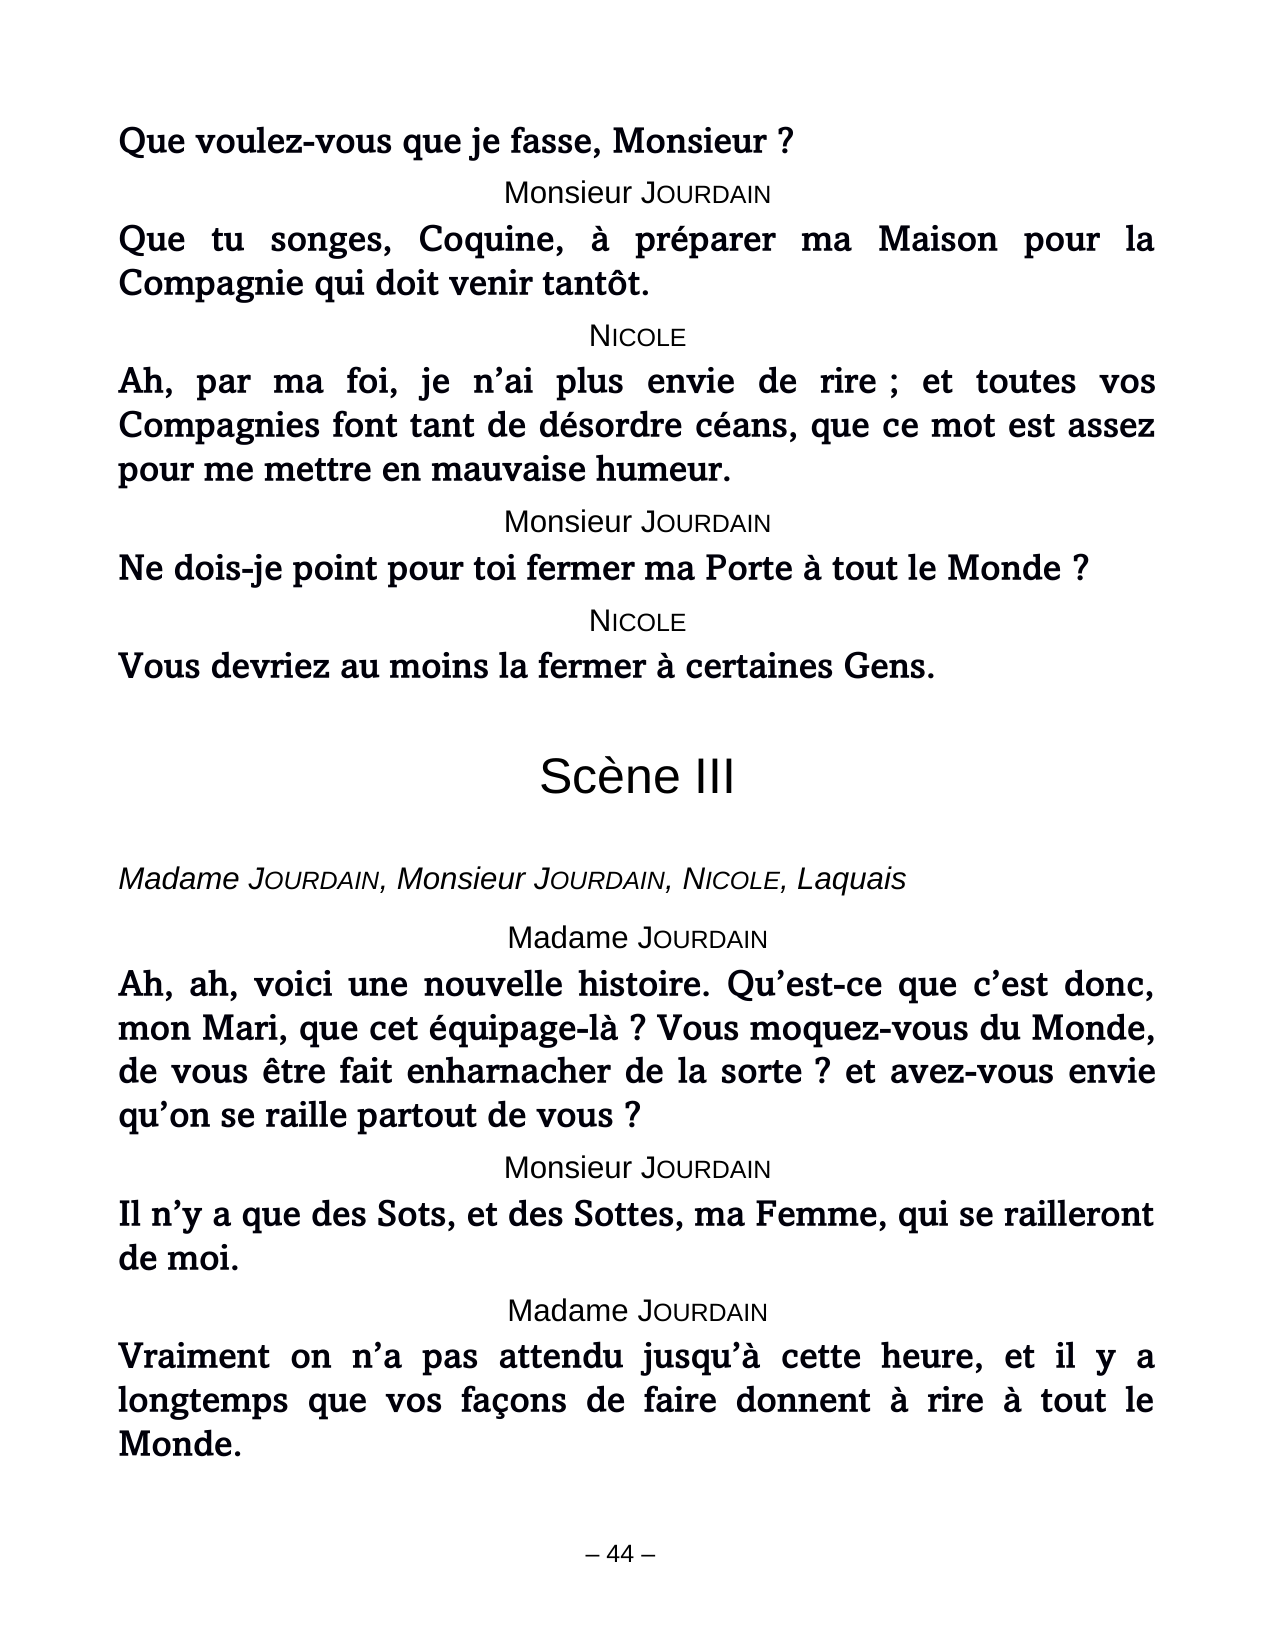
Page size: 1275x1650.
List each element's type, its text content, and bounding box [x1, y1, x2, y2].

text Madame Jourdain, Monsieur Jourdain, Nicole, Laquais [118, 860, 1157, 896]
text Ne dois-je point pour toi fermer ma Porte à tout le Monde ? [118, 545, 1157, 589]
subtitle Scène III [118, 747, 1157, 804]
text Ah, ah, voici une nouvelle histoire. Qu’est-ce que c’est donc, mon Mari, que cet équipage-là ? Vous moquez-vous du Monde, de vous être fait enharnacher de la sorte ? et avez-vous envie qu’on se raille partout de vous ? [118, 961, 1157, 1137]
text Que tu songes, Coquine, à préparer ma Maison pour la Compagnie qui doit venir tantôt. [118, 217, 1157, 304]
text Il n’y a que des Sots, et des Sottes, ma Femme, qui se railleront de moi. [118, 1191, 1157, 1279]
text Vous devriez au moins la fermer à certaines Gens. [118, 644, 1157, 688]
text Que voulez-vous que je fasse, Monsieur ? [118, 118, 1157, 162]
text Ah, par ma foi, je n’ai plus envie de rire ; et toutes vos Compagnies font tant de désordre céans, que ce mot est assez pour me mettre en mauvaise humeur. [118, 359, 1157, 491]
text Nicole [118, 602, 1157, 638]
text Monsieur Jourdain [118, 503, 1157, 539]
text Monsieur Jourdain [118, 174, 1157, 210]
text Monsieur Jourdain [118, 1149, 1157, 1185]
text Vraiment on n’a pas attendu jusqu’à cette heure, et il y a longtemps que vos façons de faire donnent à rire à tout le Monde. [118, 1334, 1157, 1465]
text Madame Jourdain [118, 919, 1157, 955]
text Madame Jourdain [118, 1292, 1157, 1328]
text Nicole [118, 317, 1157, 353]
